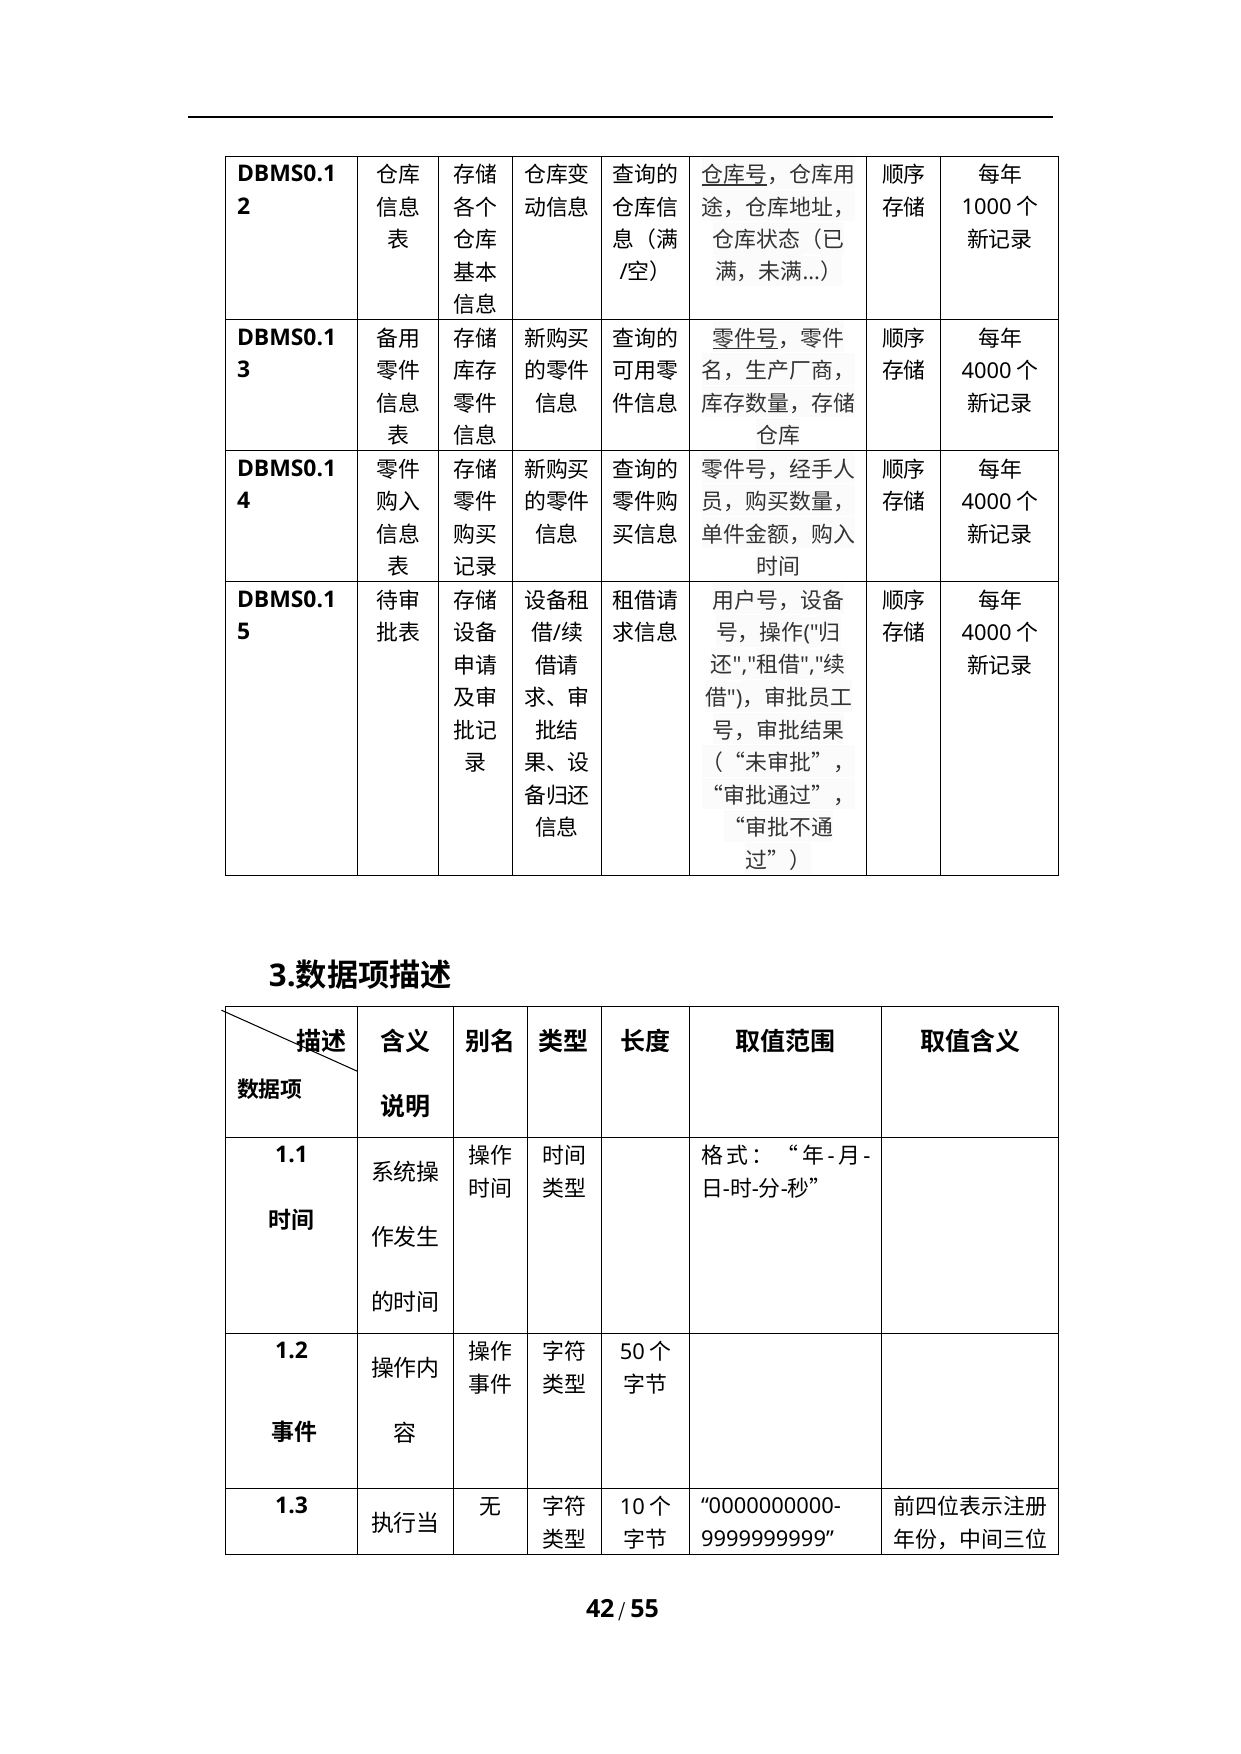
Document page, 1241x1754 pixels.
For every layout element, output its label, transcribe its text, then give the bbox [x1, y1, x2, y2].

table_cell [882, 1334, 1058, 1488]
table_cell 查询的可用零件信息 [602, 320, 689, 450]
table_cell 仓库变动信息 [513, 157, 601, 319]
table_cell 操作内容 [358, 1334, 453, 1488]
table_cell 格式：“年-月-日-时-分-秒” [690, 1138, 881, 1333]
table_cell 查询的零件购买信息 [602, 451, 689, 581]
table_cell 字符类型 [528, 1334, 601, 1488]
table_cell 字符类型 [528, 1489, 601, 1554]
table_cell 存储各个仓库基本信息 [439, 157, 512, 319]
table_header 描述 数据项 [226, 1007, 357, 1070]
table_cell 用户号，设备号，操作("归还","租借","续借")，审批员工号，审批结果（“未审批”，“审批通过”，“审批不通过”） [690, 582, 866, 875]
table_cell 50个字节 [602, 1334, 689, 1488]
table_cell 存储零件购买记录 [439, 451, 512, 581]
table_cell DBMS0.15 [226, 582, 357, 875]
table_cell “0000000000-9999999999” [690, 1489, 881, 1554]
table_cell 设备租借/续借请求、审批结果、设备归还信息 [513, 582, 601, 875]
table_header 别名 [454, 1007, 527, 1137]
table_cell 仓库信息表 [358, 157, 438, 319]
table_cell DBMS0.12 [226, 157, 357, 319]
table_cell 前四位表示注册年份，中间三位表示系统角色（权限），后三位表示编号 [882, 1489, 1058, 1554]
table_cell 10个字节 [602, 1489, 689, 1554]
table_cell 每年4000个新记录 [941, 451, 1058, 581]
table_cell 新购买的零件信息 [513, 320, 601, 450]
table_cell [602, 1138, 689, 1333]
table_cell 时间类型 [528, 1138, 601, 1333]
table_cell 顺序存储 [867, 157, 940, 319]
table_cell 执行当前操作的用户/员工ID [358, 1489, 453, 1554]
table_cell 无 [454, 1489, 527, 1554]
table_cell 备用零件信息表 [358, 320, 438, 450]
table_cell 每年4000个新记录 [941, 320, 1058, 450]
table_cell DBMS0.13 [226, 320, 357, 450]
table_cell 顺序存储 [867, 320, 940, 450]
table_cell 每年1000个新记录 [941, 157, 1058, 319]
table_cell 操作事件 [454, 1334, 527, 1488]
table_cell 操作时间 [454, 1138, 527, 1333]
list 3.数据项描述 [269, 941, 1053, 1006]
table_header 取值范围 [690, 1007, 881, 1137]
table_cell 零件购入信息表 [358, 451, 438, 581]
table_cell [690, 1334, 881, 1488]
table_cell DBMS0.14 [226, 451, 357, 581]
table_cell 零件号，经手人员，购买数量，单件金额，购入时间 [690, 451, 866, 581]
table_cell 新购买的零件信息 [513, 451, 601, 581]
table_header 含义说明 [358, 1007, 453, 1137]
table_cell 顺序存储 [867, 582, 940, 875]
table_cell 仓库号，仓库用途，仓库地址，仓库状态（已满，未满...） [690, 157, 866, 319]
table_header 长度 [602, 1007, 689, 1137]
table_header 描述 数据项 [226, 1014, 357, 1137]
table_cell [882, 1138, 1058, 1333]
table_cell 每年4000个新记录 [941, 582, 1058, 875]
table_cell 存储设备申请及审批记录 [439, 582, 512, 875]
table_cell 存储库存零件信息 [439, 320, 512, 450]
table_header 类型 [528, 1007, 601, 1137]
table_header 取值含义 [882, 1007, 1058, 1137]
table_cell 系统操作发生的时间 [358, 1138, 453, 1333]
table_cell 待审批表 [358, 582, 438, 875]
table_cell 1.3 操作人员ID [226, 1489, 357, 1554]
table_cell 查询的仓库信息（满/空） [602, 157, 689, 319]
table_cell 租借请求信息 [602, 582, 689, 875]
table_cell 1.1 时间 [226, 1138, 357, 1333]
table_cell 零件号，零件名，生产厂商，库存数量，存储仓库 [690, 320, 866, 450]
table_cell 顺序存储 [867, 451, 940, 581]
table_cell 1.2 事件 [226, 1334, 357, 1488]
